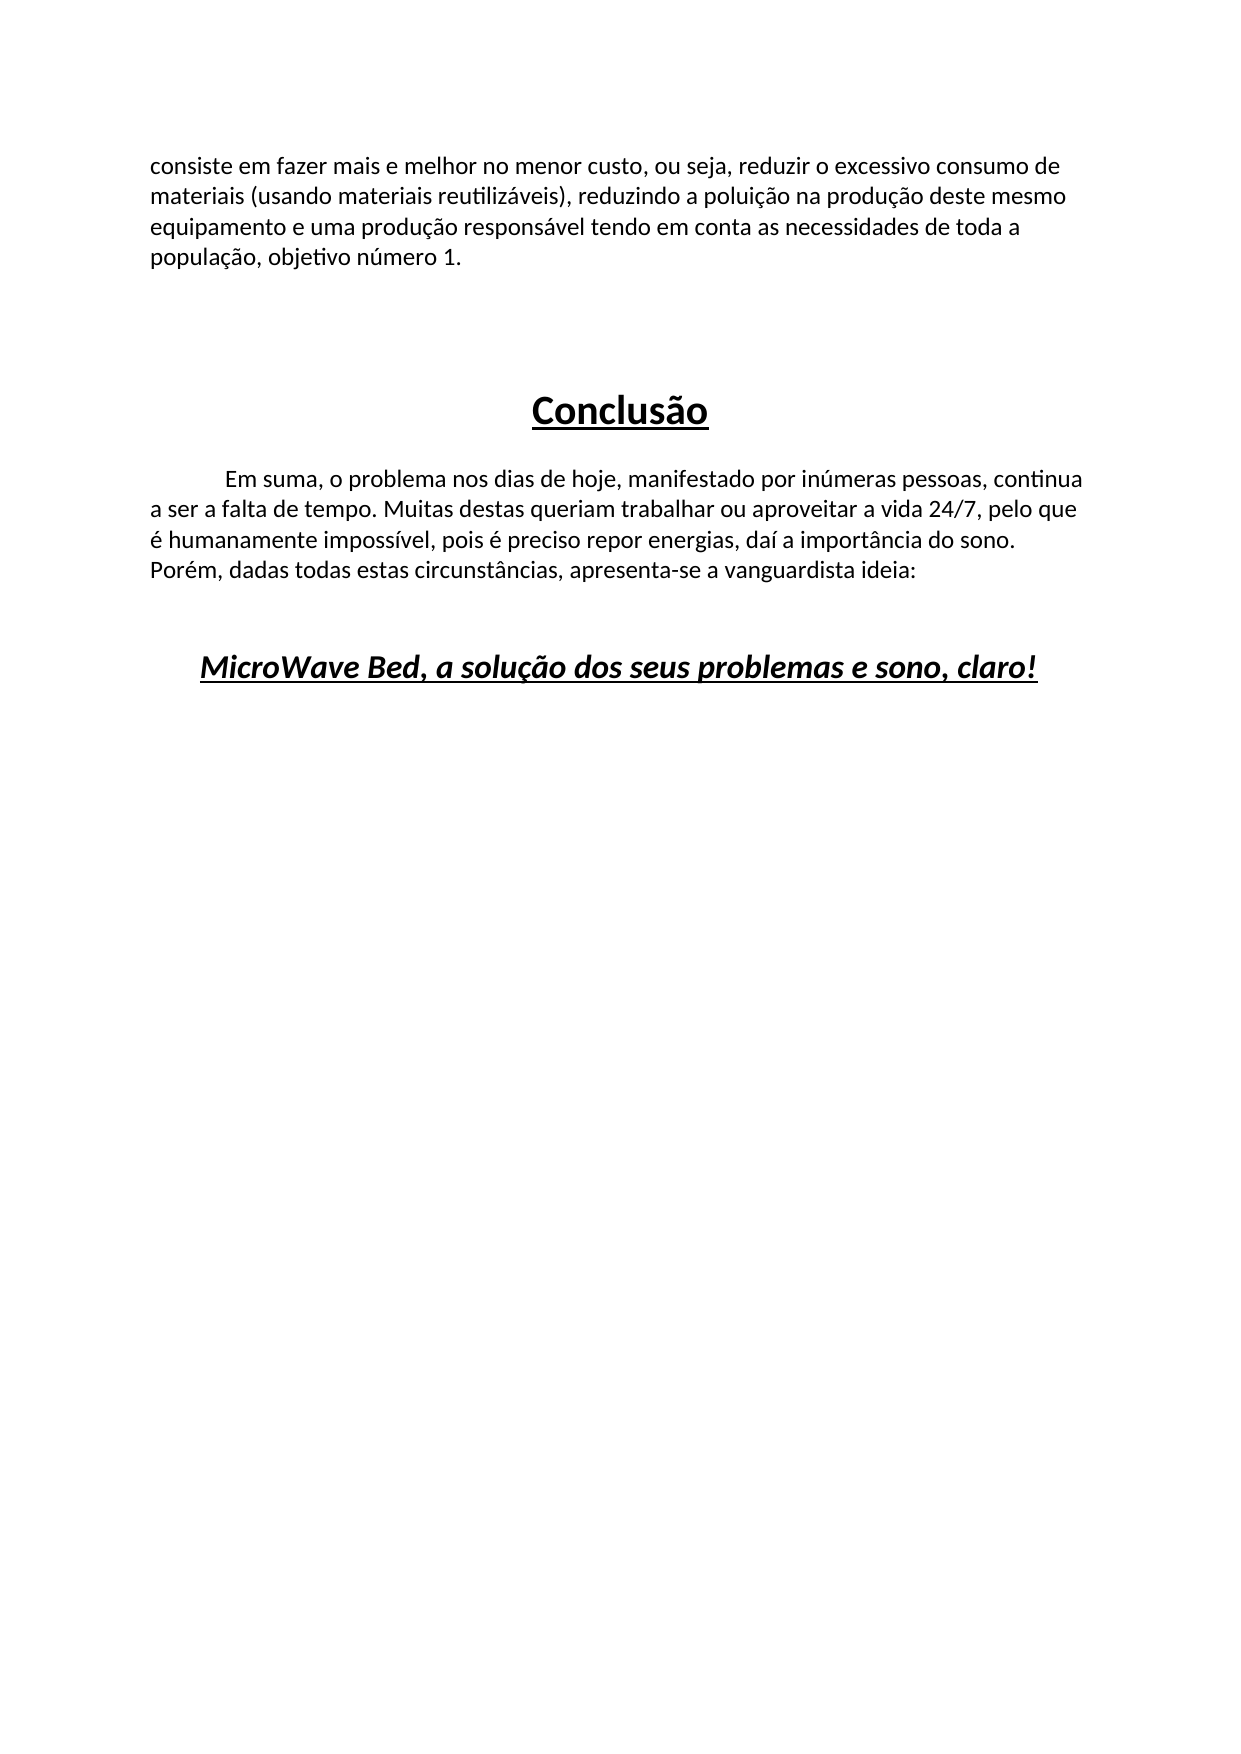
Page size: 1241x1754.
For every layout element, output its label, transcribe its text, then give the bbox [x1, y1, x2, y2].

text MicroWave Bed, a solução dos seus problemas e sono, claro! [150, 646, 1090, 687]
text Conclusão [150, 384, 1090, 435]
text Em suma, o problema nos dias de hoje, manifestado por inúmeras pessoas, continua a ser a falta de tempo. Muitas destas queriam trabalhar ou aproveitar a vida 24/7, pelo que é humanamente impossível, pois é preciso repor energias, daí a importância do sono. Porém, dadas todas estas circunstâncias, apresenta-se a vanguardista ideia: [150, 463, 1090, 585]
